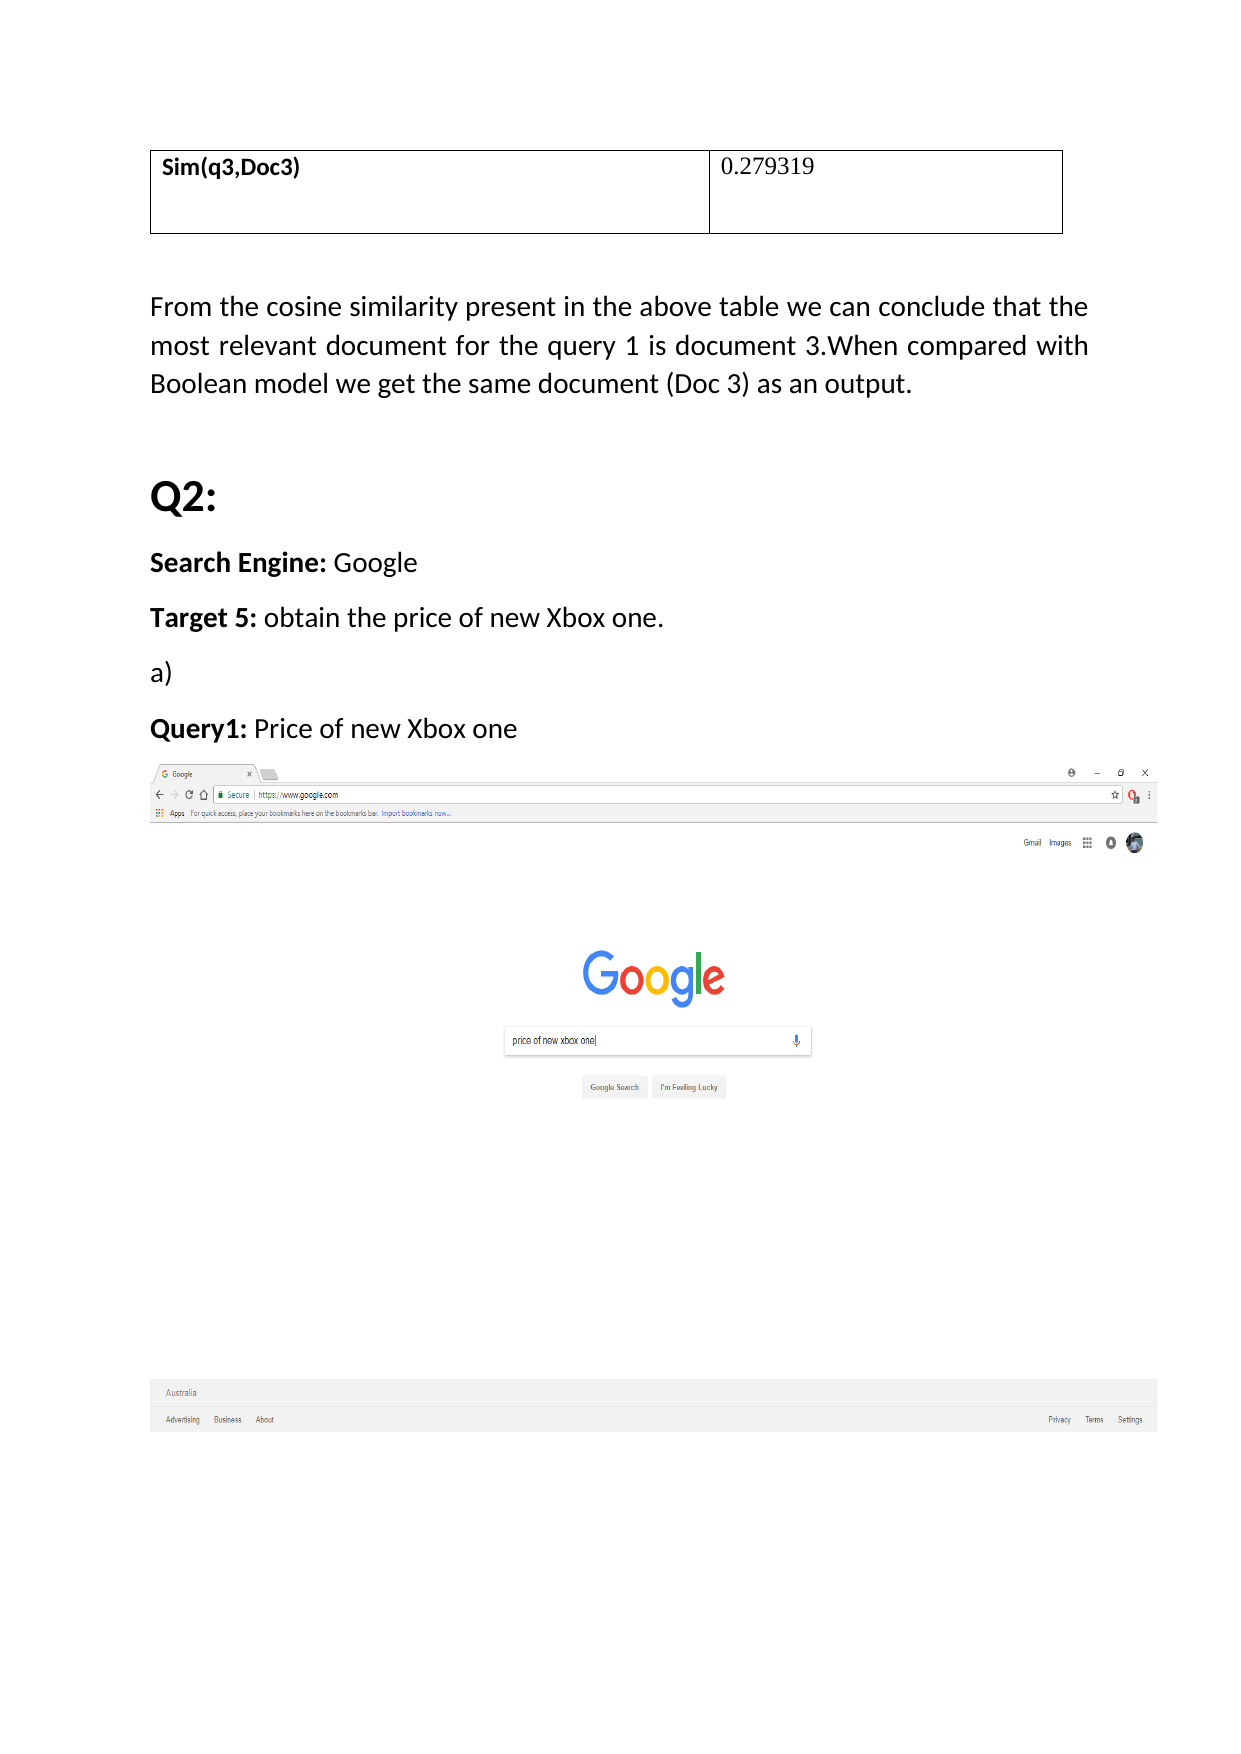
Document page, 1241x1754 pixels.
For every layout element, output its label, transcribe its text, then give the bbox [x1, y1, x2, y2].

text a) [150, 654, 1090, 690]
table_cell Sim(q3,Doc3) [151, 151, 709, 232]
text From the cosine similarity present in the above table we can conclude that the most relevant document for the query 1 is document 3.When compared with Boolean model we get the same document (Doc 3) as an output. [150, 288, 1090, 401]
text Query1: Price of new Xbox one [150, 710, 1090, 745]
text Q2: [150, 467, 1090, 523]
text Search Engine: Google [150, 544, 1090, 580]
text Target 5: obtain the price of new Xbox one. [150, 599, 1090, 635]
picture [150, 764, 1158, 1432]
table_cell 0.279319 [710, 151, 1062, 232]
